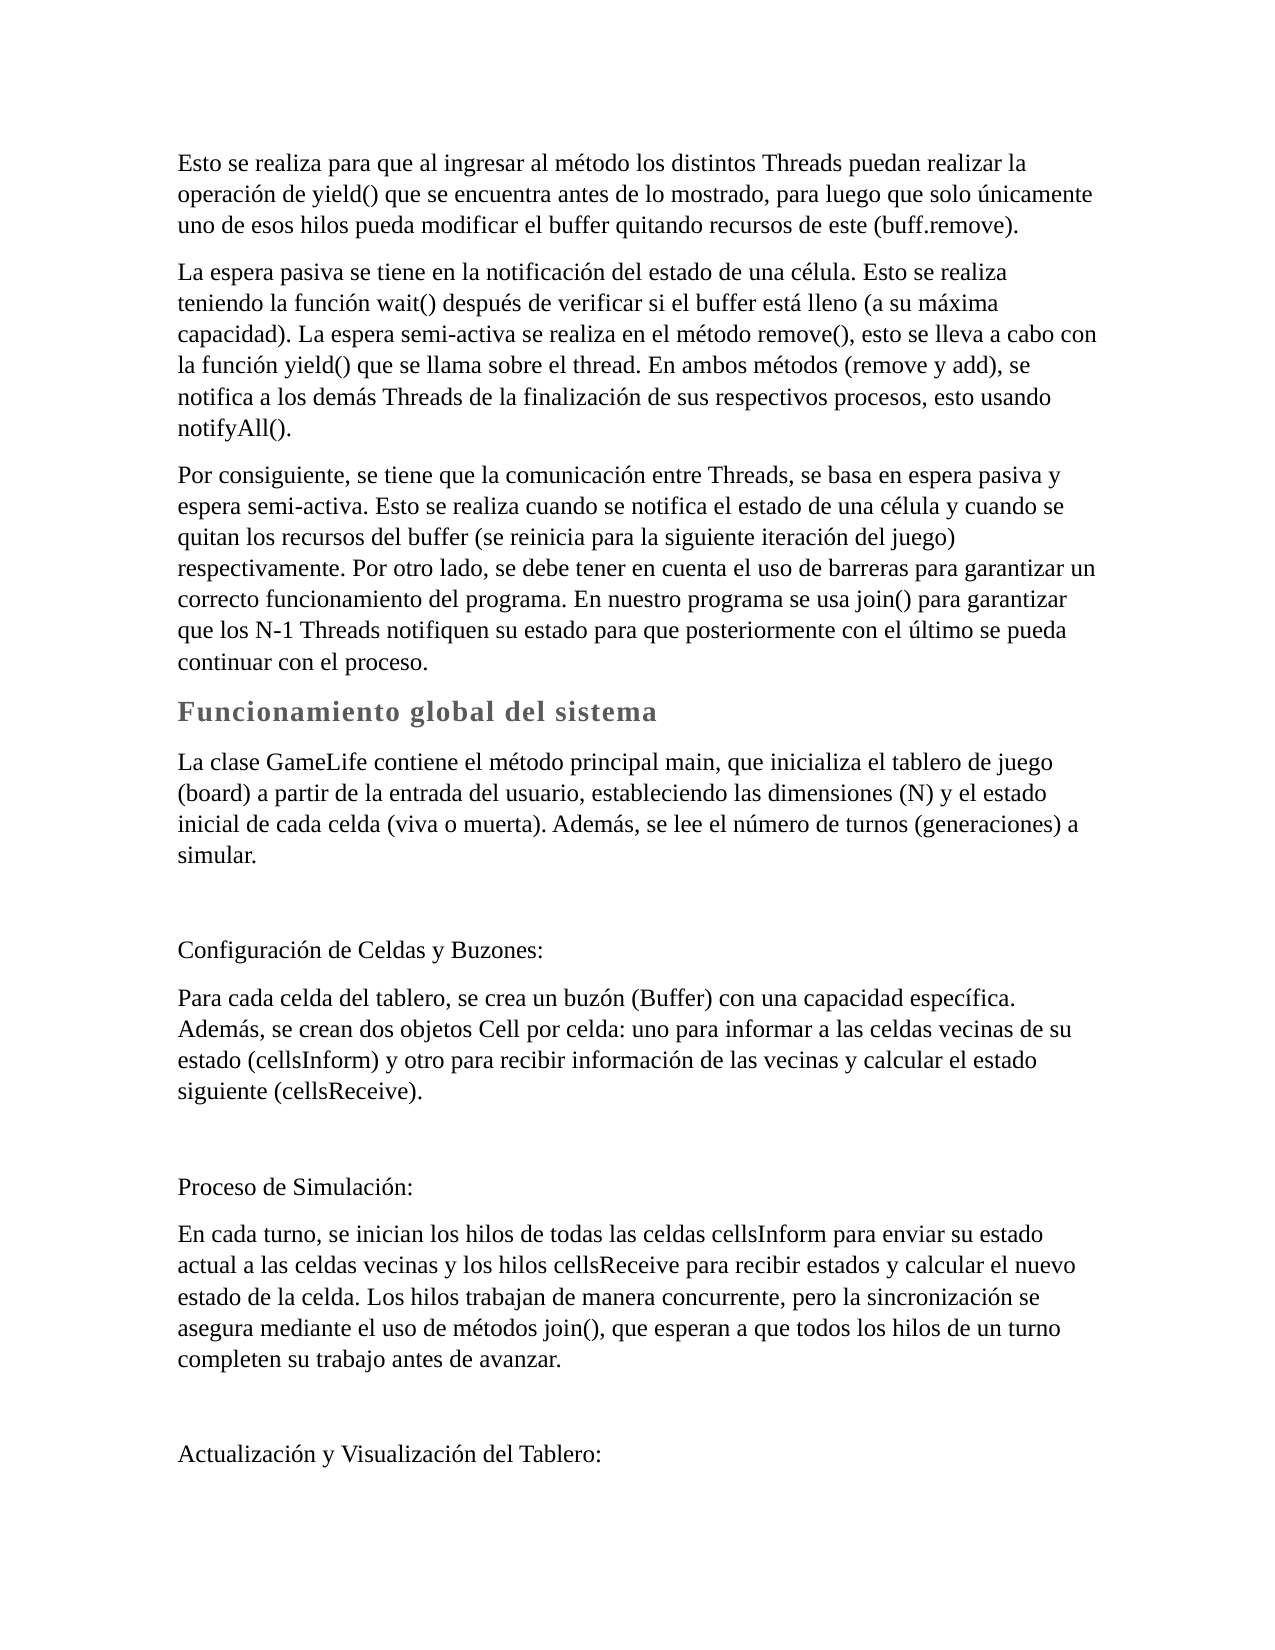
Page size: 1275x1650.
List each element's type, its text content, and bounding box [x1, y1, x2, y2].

text Por consiguiente, se tiene que la comunicación entre Threads, se basa en espera pasiva y espera semi-activa. Esto se realiza cuando se notifica el estado de una célula y cuando se quitan los recursos del buffer (se reinicia para la siguiente iteración del juego) respectivamente. Por otro lado, se debe tener en cuenta el uso de barreras para garantizar un correcto funcionamiento del programa. En nuestro programa se usa join() para garantizar que los N-1 Threads notifiquen su estado para que posteriormente con el último se pueda continuar con el proceso. [177, 460, 1098, 675]
subtitle Funcionamiento global del sistema [177, 694, 1098, 728]
text Actualización y Visualización del Tablero: [177, 1439, 1098, 1468]
text Esto se realiza para que al ingresar al método los distintos Threads puedan realizar la operación de yield() que se encuentra antes de lo mostrado, para luego que solo únicamente uno de esos hilos pueda modificar el buffer quitando recursos de este (buff.remove). [177, 148, 1098, 238]
text La espera pasiva se tiene en la notificación del estado de una célula. Esto se realiza teniendo la función wait() después de verificar si el buffer está lleno (a su máxima capacidad). La espera semi-activa se realiza en el método remove(), esto se lleva a cabo con la función yield() que se llama sobre el thread. En ambos métodos (remove y add), se notifica a los demás Threads de la finalización de sus respectivos procesos, esto usando notifyAll(). [177, 257, 1098, 441]
text En cada turno, se inician los hilos de todas las celdas cellsInform para enviar su estado actual a las celdas vecinas y los hilos cellsReceive para recibir estados y calcular el nuevo estado de la celda. Los hilos trabajan de manera concurrente, pero la sincronización se asegura mediante el uso de métodos join(), que esperan a que todos los hilos de un turno completen su trabajo antes de avanzar. [177, 1219, 1098, 1372]
text Para cada celda del tablero, se crea un buzón (Buffer) con una capacidad específica. Además, se crean dos objetos Cell por celda: uno para informar a las celdas vecinas de su estado (cellsInform) y otro para recibir información de las vecinas y calcular el estado siguiente (cellsReceive). [177, 983, 1098, 1105]
text La clase GameLife contiene el método principal main, que inicializa el tablero de juego (board) a partir de la entrada del usuario, estableciendo las dimensiones (N) y el estado inicial de cada celda (viva o muerta). Además, se lee el número de turnos (generaciones) a simular. [177, 747, 1098, 869]
text Configuración de Celdas y Buzones: [177, 936, 1098, 964]
text Proceso de Simulación: [177, 1172, 1098, 1201]
